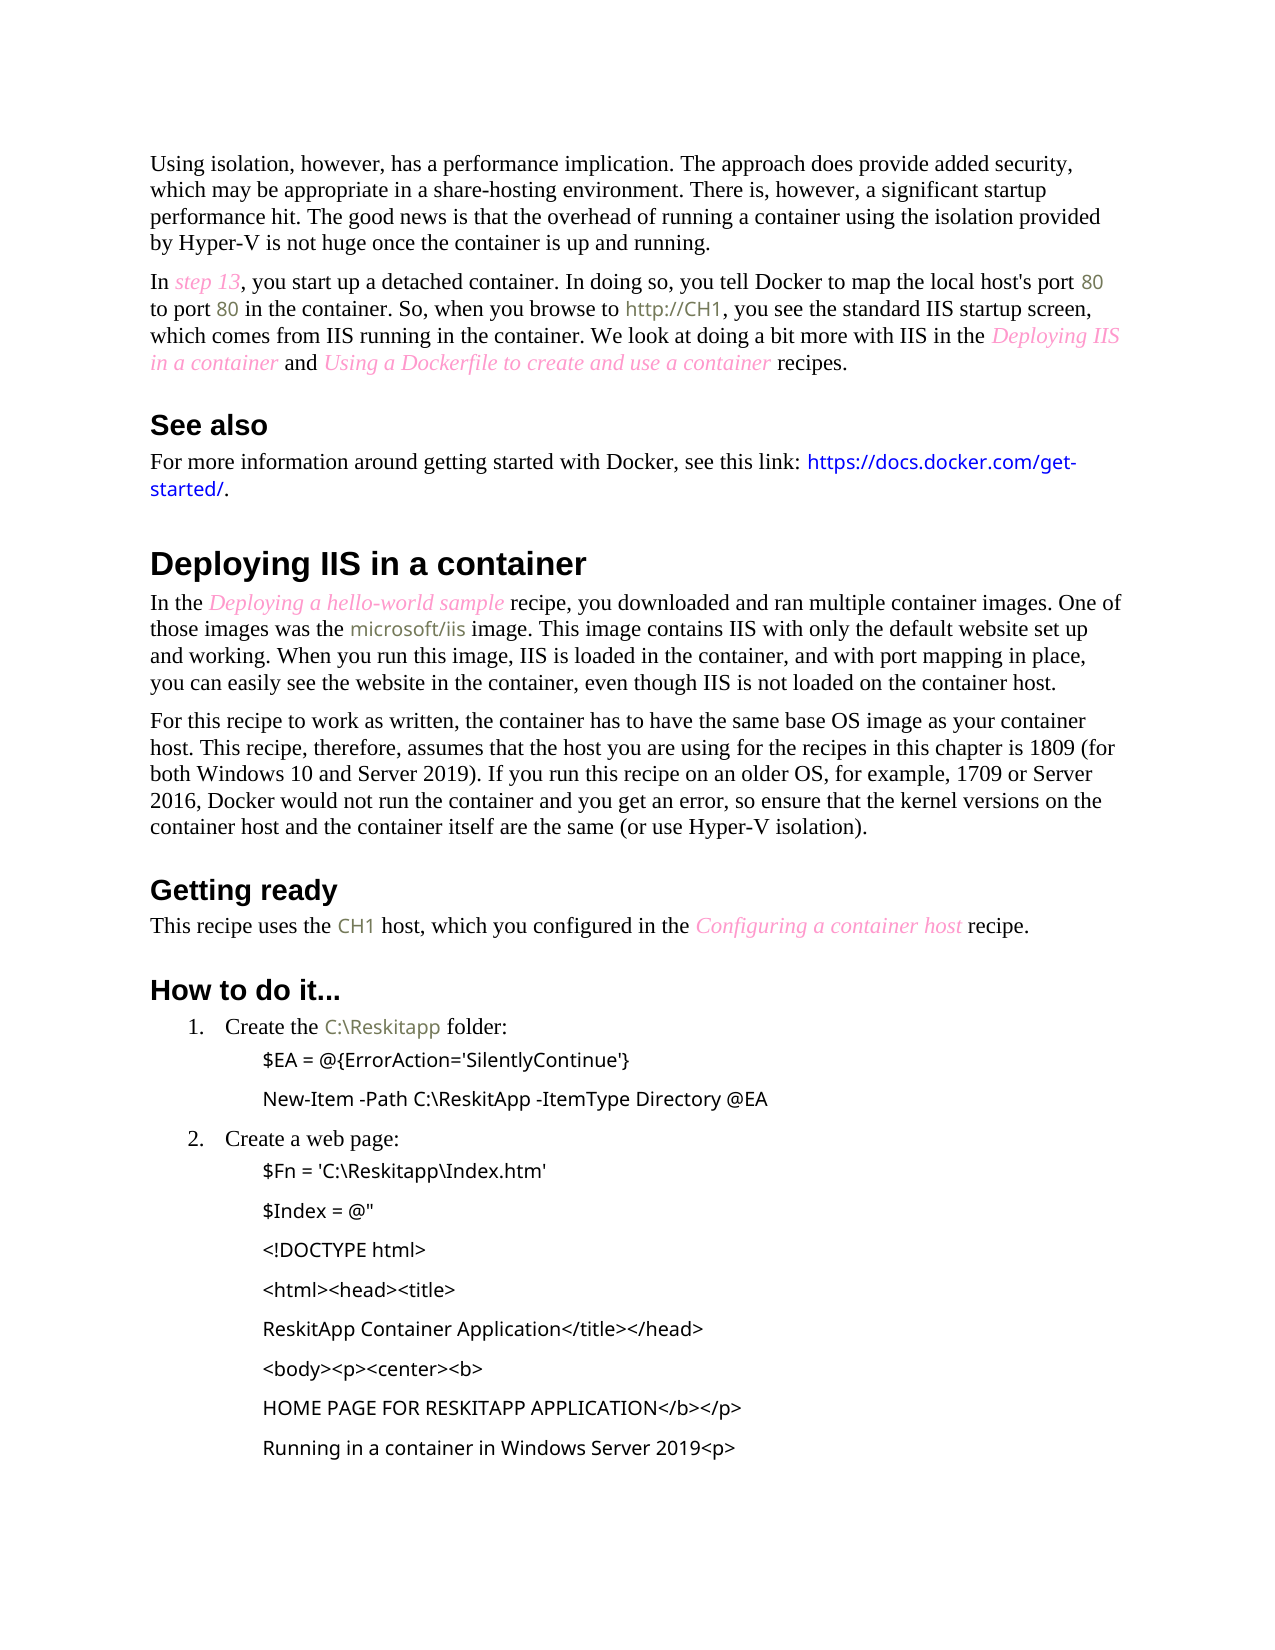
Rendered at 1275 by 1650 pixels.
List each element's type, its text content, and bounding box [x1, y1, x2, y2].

text Running in a container in Windows Server 2019<p> [262, 1434, 1125, 1461]
text <body><p><center><b> [262, 1355, 1125, 1382]
text For this recipe to work as written, the container has to have the same base OS image as your container host. This recipe, therefore, assumes that the host you are using for the recipes in this chapter is 1809 (for both Windows 10 and Server 2019). If you run this recipe on an older OS, for example, 1709 or Server 2016, Docker would not run the container and you get an error, so ensure that the kernel versions on the container host and the container itself are the same (or use Hyper-V isolation). [150, 708, 1125, 839]
text In the Deploying a hello-world sample recipe, you downloaded and ran multiple container images. One of those images was the microsoft/iis image. This image contains IIS with only the default website set up and working. When you run this image, IIS is loaded in the container, and with port mapping in place, you can easily see the website in the container, even though IIS is not loaded on the container host. [150, 589, 1125, 695]
text $Index = @" [262, 1197, 1125, 1224]
subtitle Deploying IIS in a container [150, 544, 1125, 583]
text Using isolation, however, has a performance implication. The approach does provide added security, which may be appropriate in a share-hosting environment. There is, however, a significant startup performance hit. The good news is that the overhead of running a container using the isolation provided by Hyper-V is not huge once the container is up and running. [150, 150, 1125, 255]
list Create the C:\Reskitapp folder: [187, 1013, 1087, 1040]
subtitle See also [150, 408, 1125, 442]
text For more information around getting started with Docker, see this link: https://docs.docker.com/get-started/. [150, 448, 1125, 502]
text <html><head><title> [262, 1276, 1125, 1303]
text HOME PAGE FOR RESKITAPP APPLICATION</b></p> [262, 1395, 1125, 1422]
text New-Item -Path C:\ReskitApp -ItemType Directory @EA [262, 1086, 1125, 1113]
text $EA = @{ErrorAction='SilentlyContinue'} [262, 1046, 1125, 1073]
text This recipe uses the CH1 host, which you configured in the Configuring a container host recipe. [150, 912, 1125, 940]
text Create a web page: [187, 1125, 1087, 1152]
text In step 13, you start up a detached container. In doing so, you tell Docker to map the local host's port 80 to port 80 in the container. So, when you browse to http://CH1, you see the standard IIS startup screen, which comes from IIS running in the container. We look at doing a bit more with IIS in the Deploying IIS in a container and Using a Dockerfile to create and use a container recipes. [150, 268, 1125, 375]
text $Fn = 'C:\Reskitapp\Index.htm' [262, 1158, 1125, 1185]
subtitle How to do it... [150, 973, 1125, 1007]
subtitle Getting ready [150, 873, 1125, 906]
text <!DOCTYPE html> [262, 1237, 1125, 1264]
text ReskitApp Container Application</title></head> [262, 1316, 1125, 1343]
